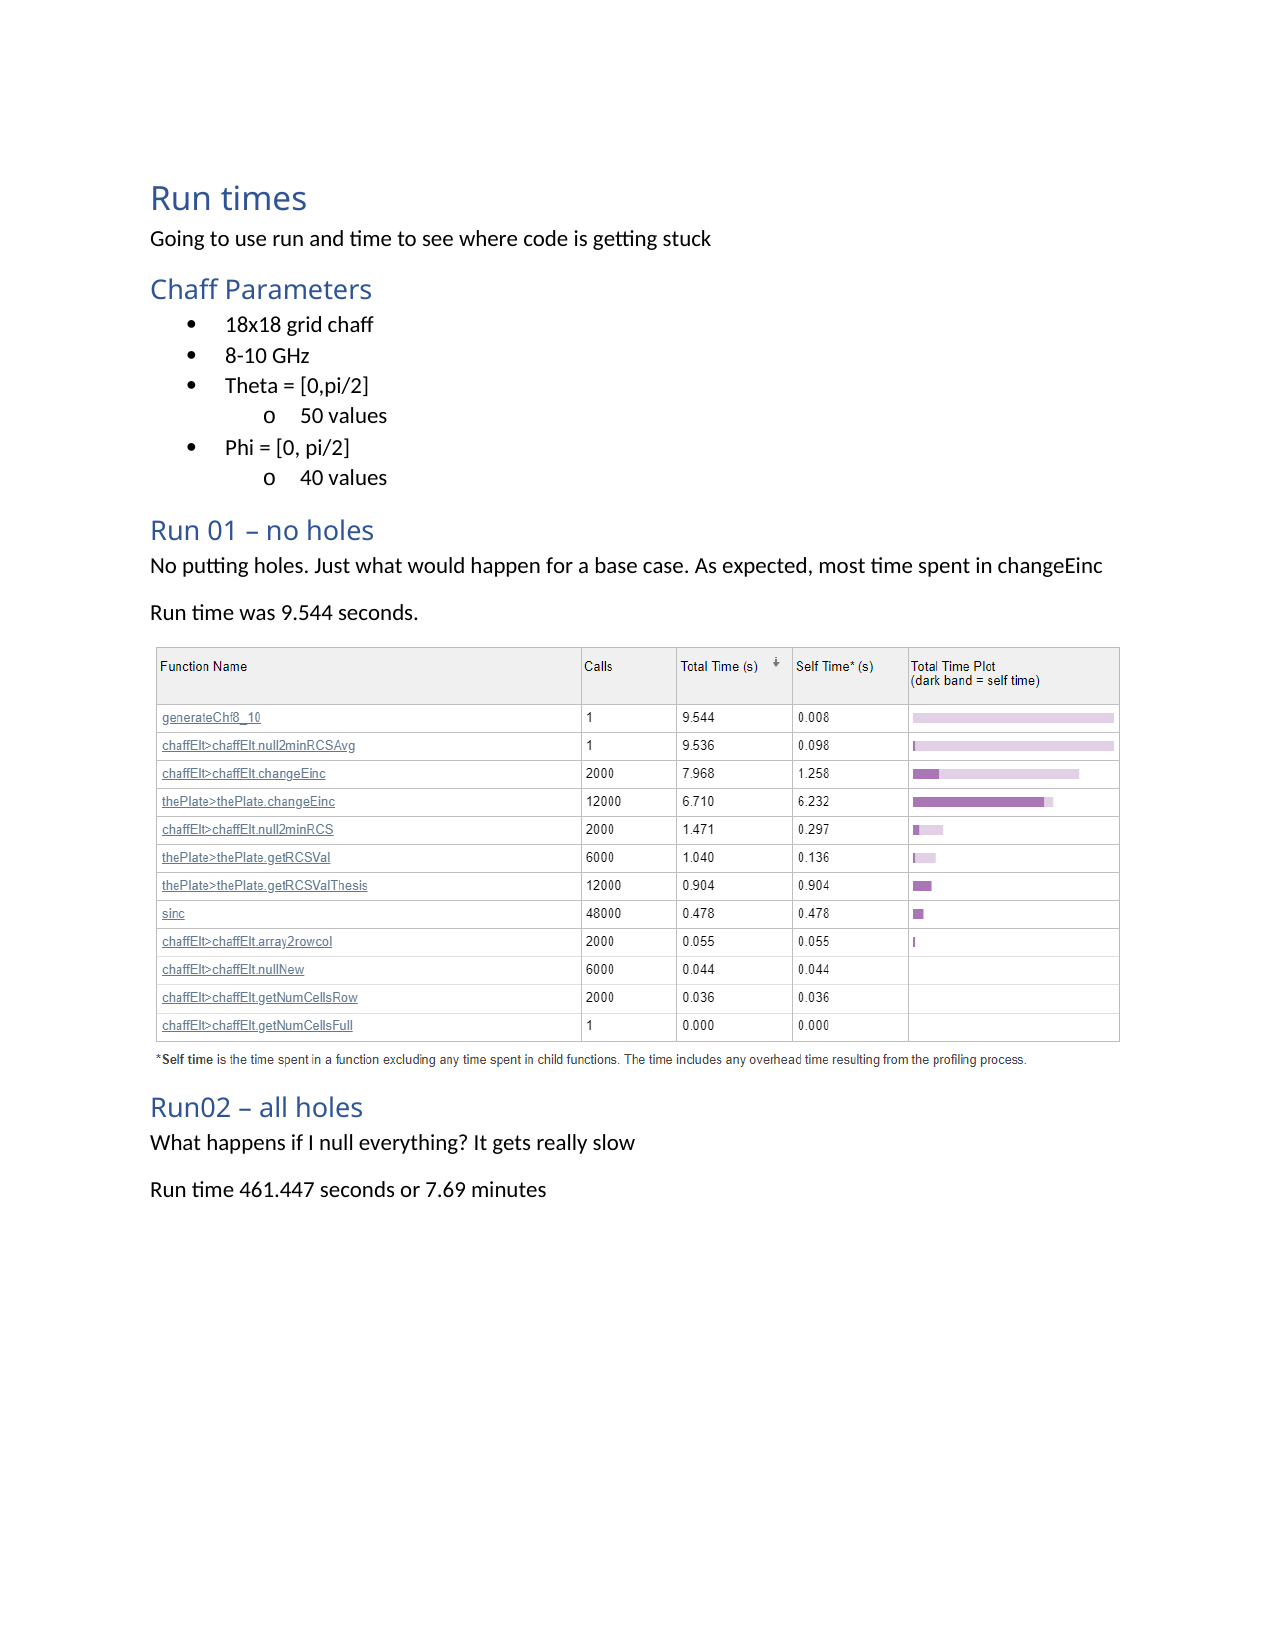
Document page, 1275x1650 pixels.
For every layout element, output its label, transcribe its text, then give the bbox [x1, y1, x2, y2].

list Theta = [0,pi/2] [187, 371, 1125, 399]
list 8-10 GHz [187, 341, 1125, 369]
subtitle Run 01 – no holes [150, 511, 1125, 548]
text Going to use run and time to see where code is getting stuck [150, 224, 1125, 252]
list 18x18 grid chaff [187, 311, 1125, 339]
subtitle Run times [150, 175, 1125, 220]
list 40 values [262, 463, 1125, 492]
list 50 values [262, 401, 1125, 430]
text Run time was 9.544 seconds. [150, 598, 1125, 626]
text What happens if I null everything? It gets really slow [150, 1128, 1125, 1156]
picture [150, 644, 1125, 1070]
subtitle Chaff Parameters [150, 271, 1125, 308]
list Phi = [0, pi/2] [187, 433, 1125, 461]
text Run time 461.447 seconds or 7.69 minutes [150, 1175, 1125, 1203]
text No putting holes. Just what would happen for a base case. As expected, most time spent in changeEinc [150, 551, 1125, 579]
subtitle Run02 – all holes [150, 1088, 1125, 1125]
